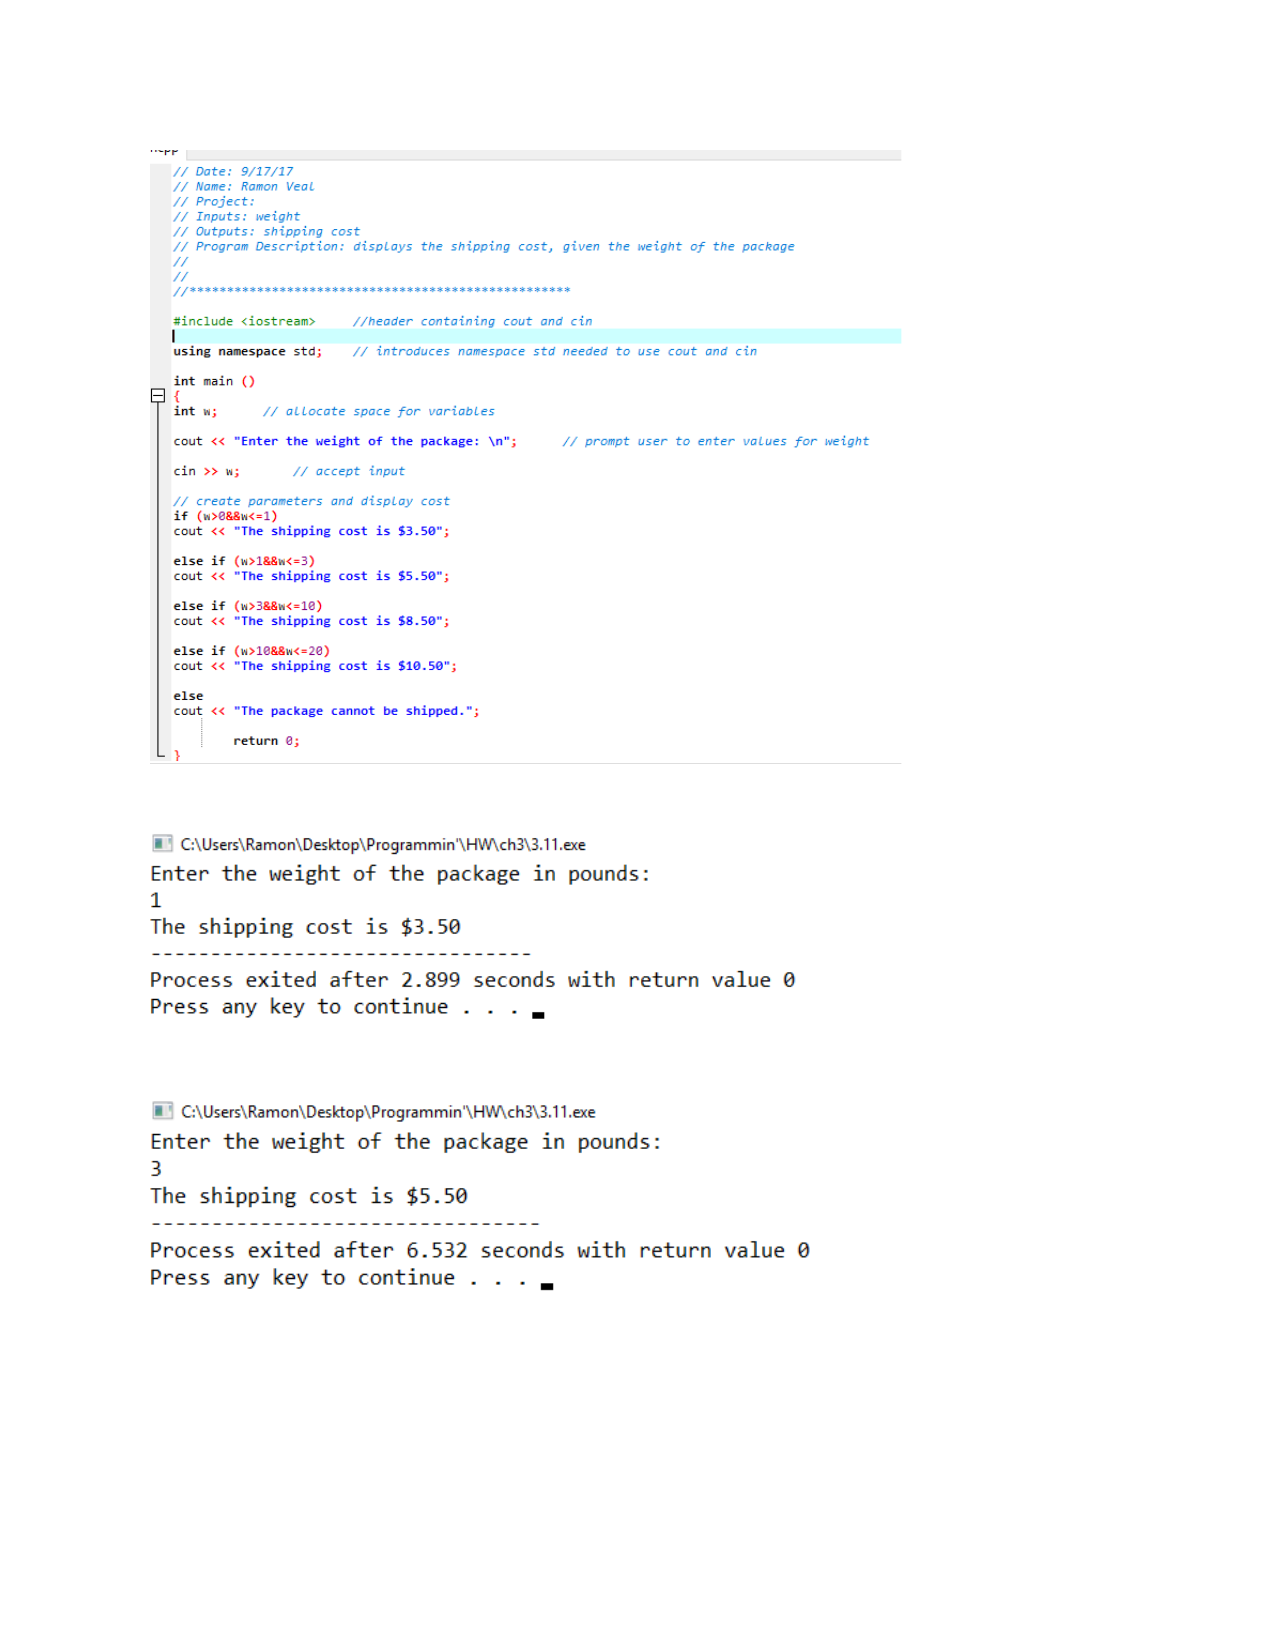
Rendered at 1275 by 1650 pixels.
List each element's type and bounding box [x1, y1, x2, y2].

picture [150, 150, 902, 764]
picture [150, 1096, 819, 1299]
picture [150, 829, 817, 1031]
